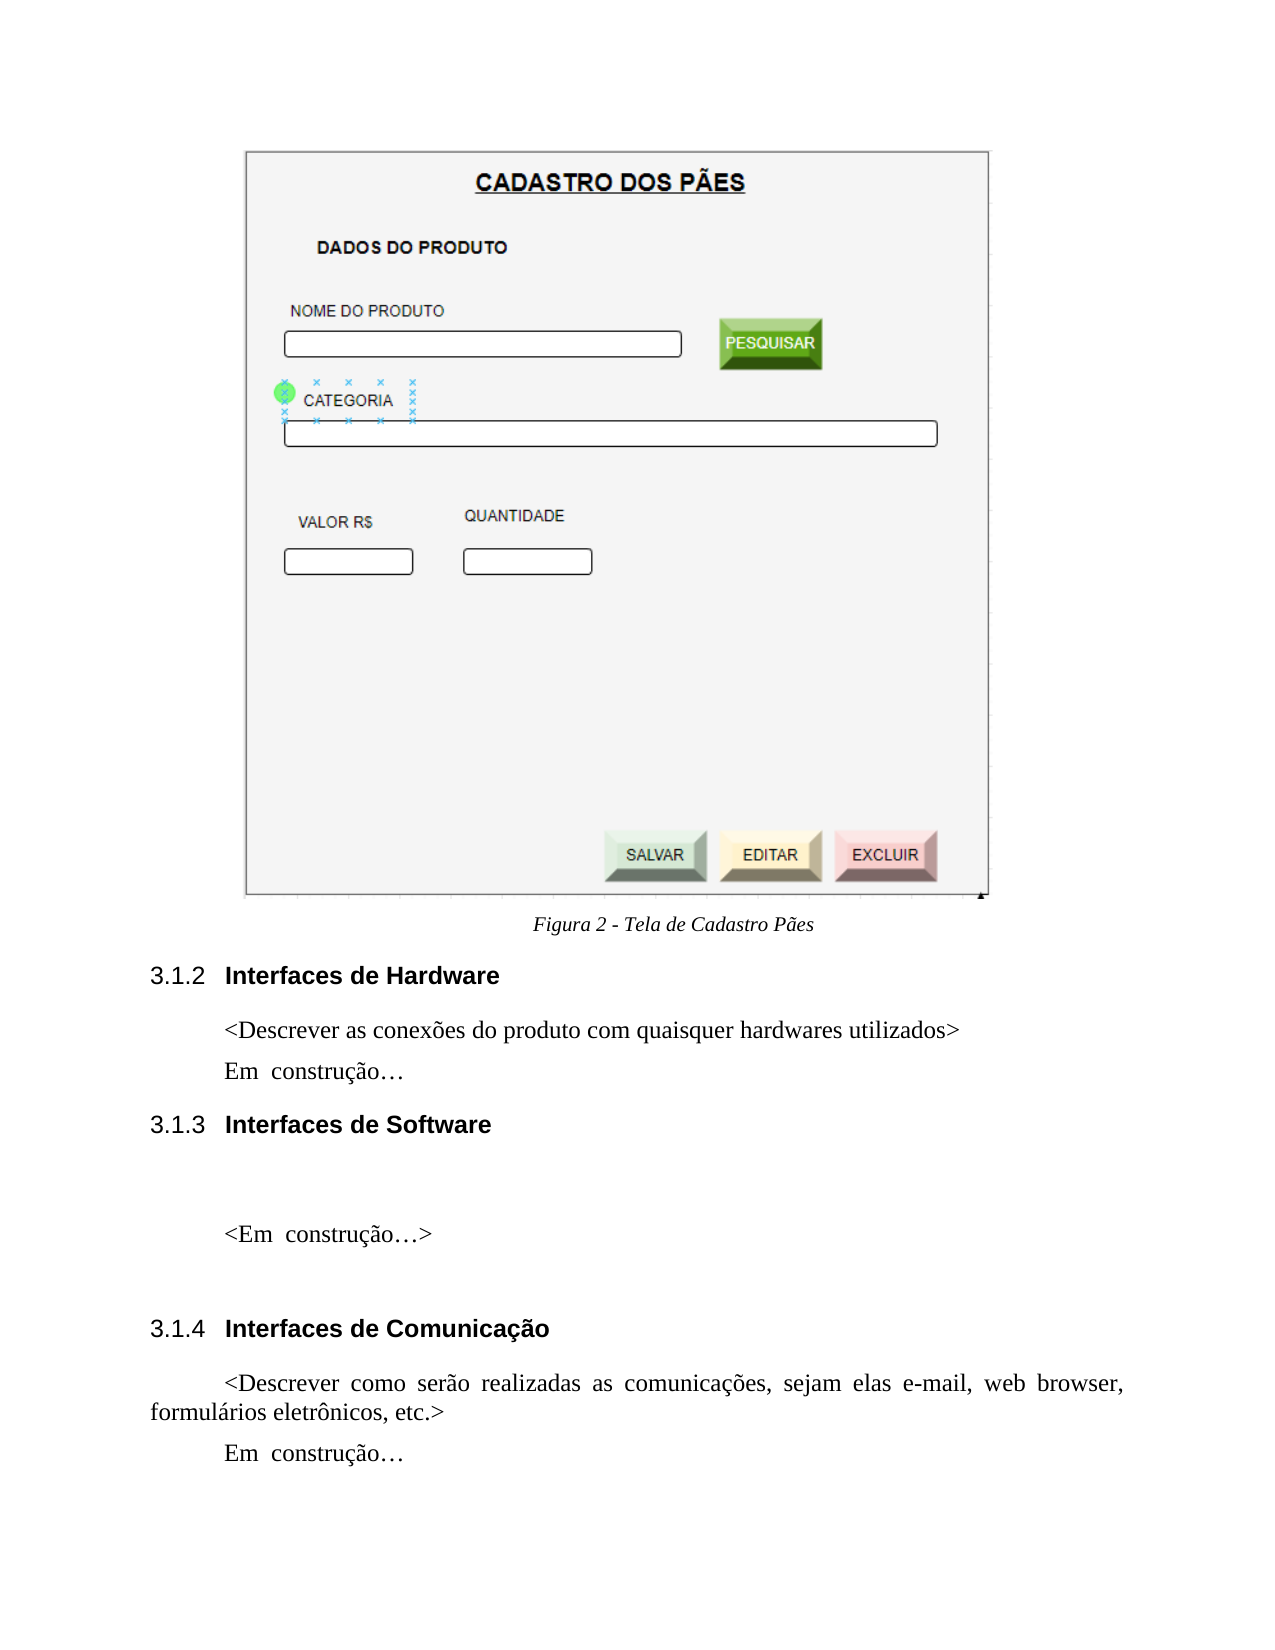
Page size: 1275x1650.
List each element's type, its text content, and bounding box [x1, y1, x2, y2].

list Interfaces de Software [150, 1110, 1125, 1138]
text <Descrever as conexões do produto com quaisquer hardwares utilizados> [150, 1015, 1125, 1043]
text Em construção… [150, 1438, 1125, 1467]
text Figura 2 - Tela de Cadastro Pães [150, 911, 1125, 936]
text <Em construção…> [150, 1219, 1125, 1248]
text <Descrever como serão realizadas as comunicações, sejam elas e-mail, web browser, formulários eletrônicos, etc.> [150, 1368, 1125, 1425]
list Interfaces de Comunicação [150, 1314, 1125, 1343]
text Em construção… [150, 1056, 1125, 1085]
list Interfaces de Hardware [150, 961, 1125, 990]
